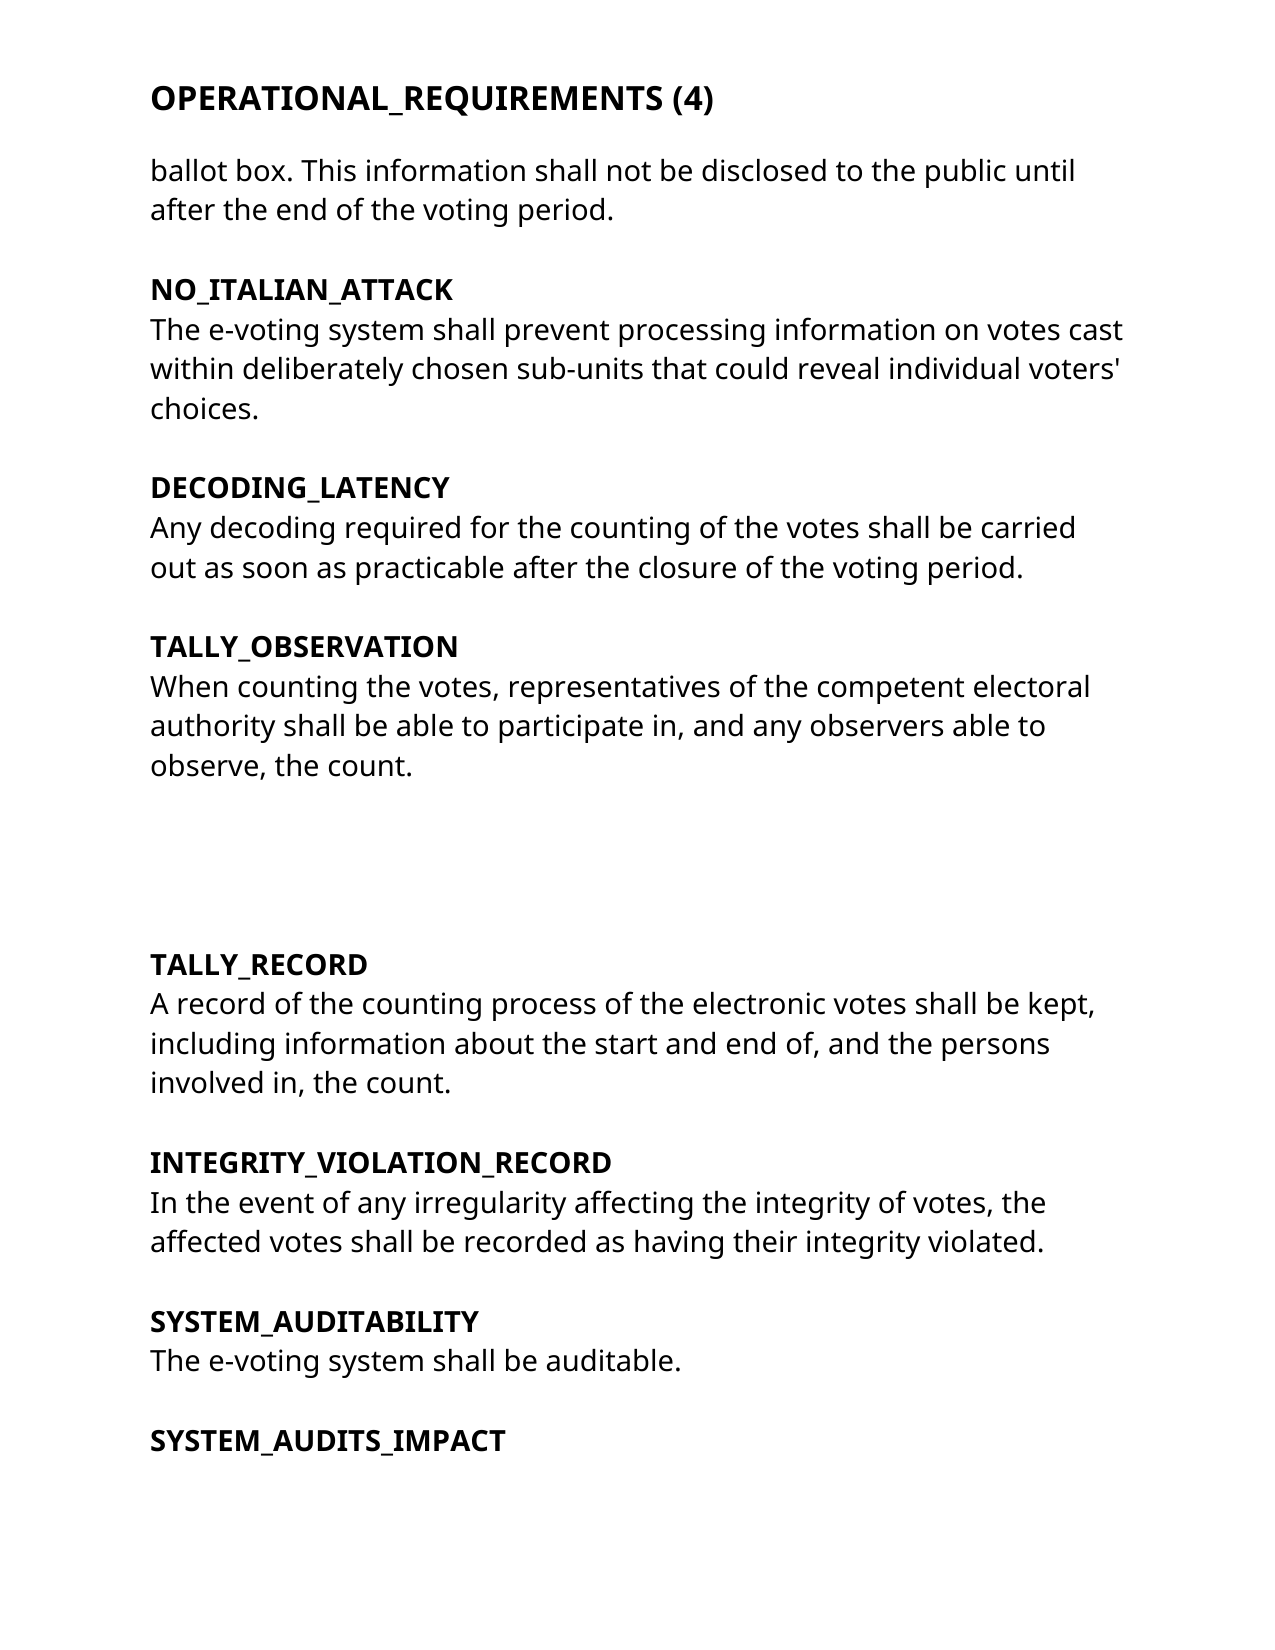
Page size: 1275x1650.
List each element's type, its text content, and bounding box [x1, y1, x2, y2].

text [150, 150, 1125, 229]
text Any decoding required for the counting of the votes shall be carried out as soon as practicable after the closure of the voting period. [150, 507, 1125, 587]
text In the event of any irregularity affecting the integrity of votes, the affected votes shall be recorded as having their integrity violated. [150, 1182, 1125, 1261]
text The e-voting system shall be auditable. [150, 1341, 1125, 1380]
text The e-voting system shall prevent processing information on votes cast within deliberately chosen sub-units that could reveal individual voters' choices. [150, 309, 1125, 428]
text When counting the votes, representatives of the competent electoral authority shall be able to participate in, and any observers able to observe, the count. [150, 666, 1125, 785]
text SYSTEM_AUDITABILITY [150, 1301, 1125, 1341]
text A record of the counting process of the electronic votes shall be kept, including information about the start and end of, and the persons involved in, the count. [150, 983, 1125, 1102]
text INTEGRITY_VIOLATION_RECORD [150, 1142, 1125, 1182]
text SYSTEM_AUDITS_IMPACT [150, 1420, 1125, 1460]
text TALLY_RECORD [150, 944, 1125, 983]
text NO_ITALIAN_ATTACK [150, 269, 1125, 309]
text DECODING_LATENCY [150, 467, 1125, 507]
text TALLY_OBSERVATION [150, 626, 1125, 666]
